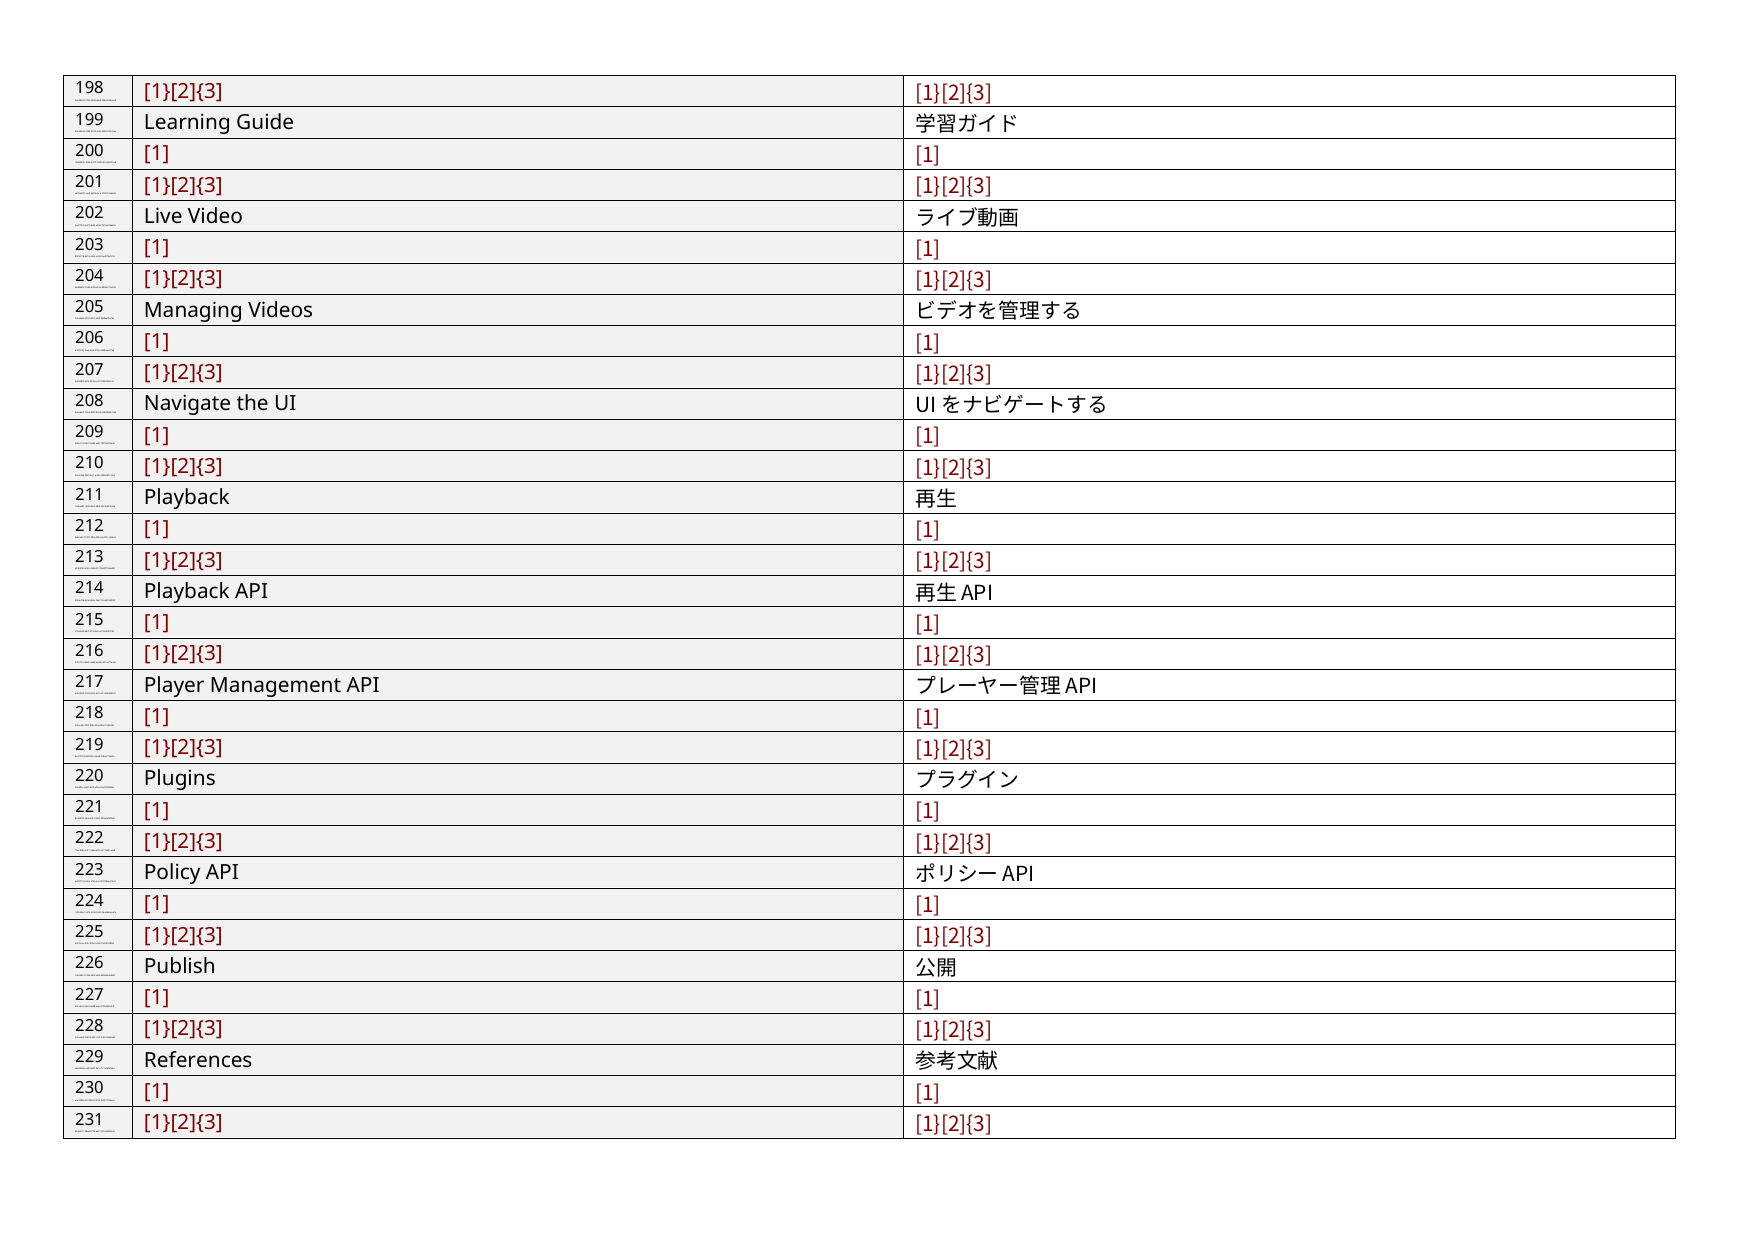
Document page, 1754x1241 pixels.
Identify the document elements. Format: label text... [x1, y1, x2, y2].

table_cell [1] [133, 1076, 903, 1106]
table_cell 再生 [904, 482, 1675, 512]
table_cell [1}[2]{3] [133, 639, 903, 669]
table_cell Policy API [133, 857, 903, 887]
table_cell [1] [904, 889, 1675, 919]
table_cell 再生API [904, 576, 1675, 606]
table_cell [1}[2]{3] [133, 545, 903, 575]
table_cell 学習ガイド [904, 107, 1675, 137]
table_cell プレーヤー管理API [904, 670, 1675, 700]
table_cell [1}[2]{3] [133, 826, 903, 856]
table_cell Learning Guide [133, 107, 903, 137]
table_cell [1] [904, 1076, 1675, 1106]
table_cell Player Management API [133, 670, 903, 700]
table_cell [1] [904, 420, 1675, 450]
table_cell [1] [133, 607, 903, 637]
table_cell [1}[2]{3] [904, 732, 1675, 762]
table_cell [1] [133, 889, 903, 919]
table_cell [1] [133, 982, 903, 1012]
table_cell Live Video [133, 201, 903, 231]
table_cell [1}[2]{3] [904, 545, 1675, 575]
table_cell Navigate the UI [133, 389, 903, 419]
table_cell [1}[2]{3] [904, 357, 1675, 387]
table_cell [1] [133, 139, 903, 169]
table_cell [1}[2]{3] [133, 76, 903, 106]
table_cell References [133, 1045, 903, 1075]
table_cell [1] [133, 514, 903, 544]
table_cell [1}[2]{3] [133, 1107, 903, 1137]
table_cell [1] [904, 607, 1675, 637]
table_cell [1] [133, 420, 903, 450]
table_cell [1] [904, 514, 1675, 544]
table_cell [1}[2]{3] [133, 264, 903, 294]
table_cell Playback [133, 482, 903, 512]
table_cell [1] [133, 795, 903, 825]
table_cell ポリシーAPI [904, 857, 1675, 887]
table_cell ビデオを管理する [904, 295, 1675, 325]
table_cell [1}[2]{3] [904, 1107, 1675, 1137]
table_cell [1}[2]{3] [133, 357, 903, 387]
table_cell [1}[2]{3] [904, 264, 1675, 294]
table_cell プラグイン [904, 764, 1675, 794]
table_cell Publish [133, 951, 903, 981]
table_cell [1] [904, 232, 1675, 262]
table_cell [1] [904, 982, 1675, 1012]
table_cell [1] [133, 701, 903, 731]
table_cell [1] [133, 232, 903, 262]
table_cell [1}[2]{3] [133, 1014, 903, 1044]
table_cell Managing Videos [133, 295, 903, 325]
table_cell [1] [904, 701, 1675, 731]
table_cell ライブ動画 [904, 201, 1675, 231]
table_cell [1}[2]{3] [904, 920, 1675, 950]
table_cell [1] [904, 795, 1675, 825]
table_cell Playback API [133, 576, 903, 606]
table_cell [1}[2]{3] [904, 76, 1675, 106]
table_cell UI をナビゲートする [904, 389, 1675, 419]
table_cell [1}[2]{3] [904, 639, 1675, 669]
table_cell 公開 [904, 951, 1675, 981]
table_cell [1] [904, 326, 1675, 356]
table_cell [1] [133, 326, 903, 356]
table_cell [1}[2]{3] [133, 732, 903, 762]
table_cell Plugins [133, 764, 903, 794]
table_cell 参考文献 [904, 1045, 1675, 1075]
table_cell [1] [904, 139, 1675, 169]
table_cell [1}[2]{3] [904, 826, 1675, 856]
table_cell [1}[2]{3] [133, 451, 903, 481]
table_cell [1}[2]{3] [904, 170, 1675, 200]
table_cell [1}[2]{3] [133, 920, 903, 950]
table_cell [1}[2]{3] [904, 1014, 1675, 1044]
table_cell [1}[2]{3] [133, 170, 903, 200]
table_cell [1}[2]{3] [904, 451, 1675, 481]
